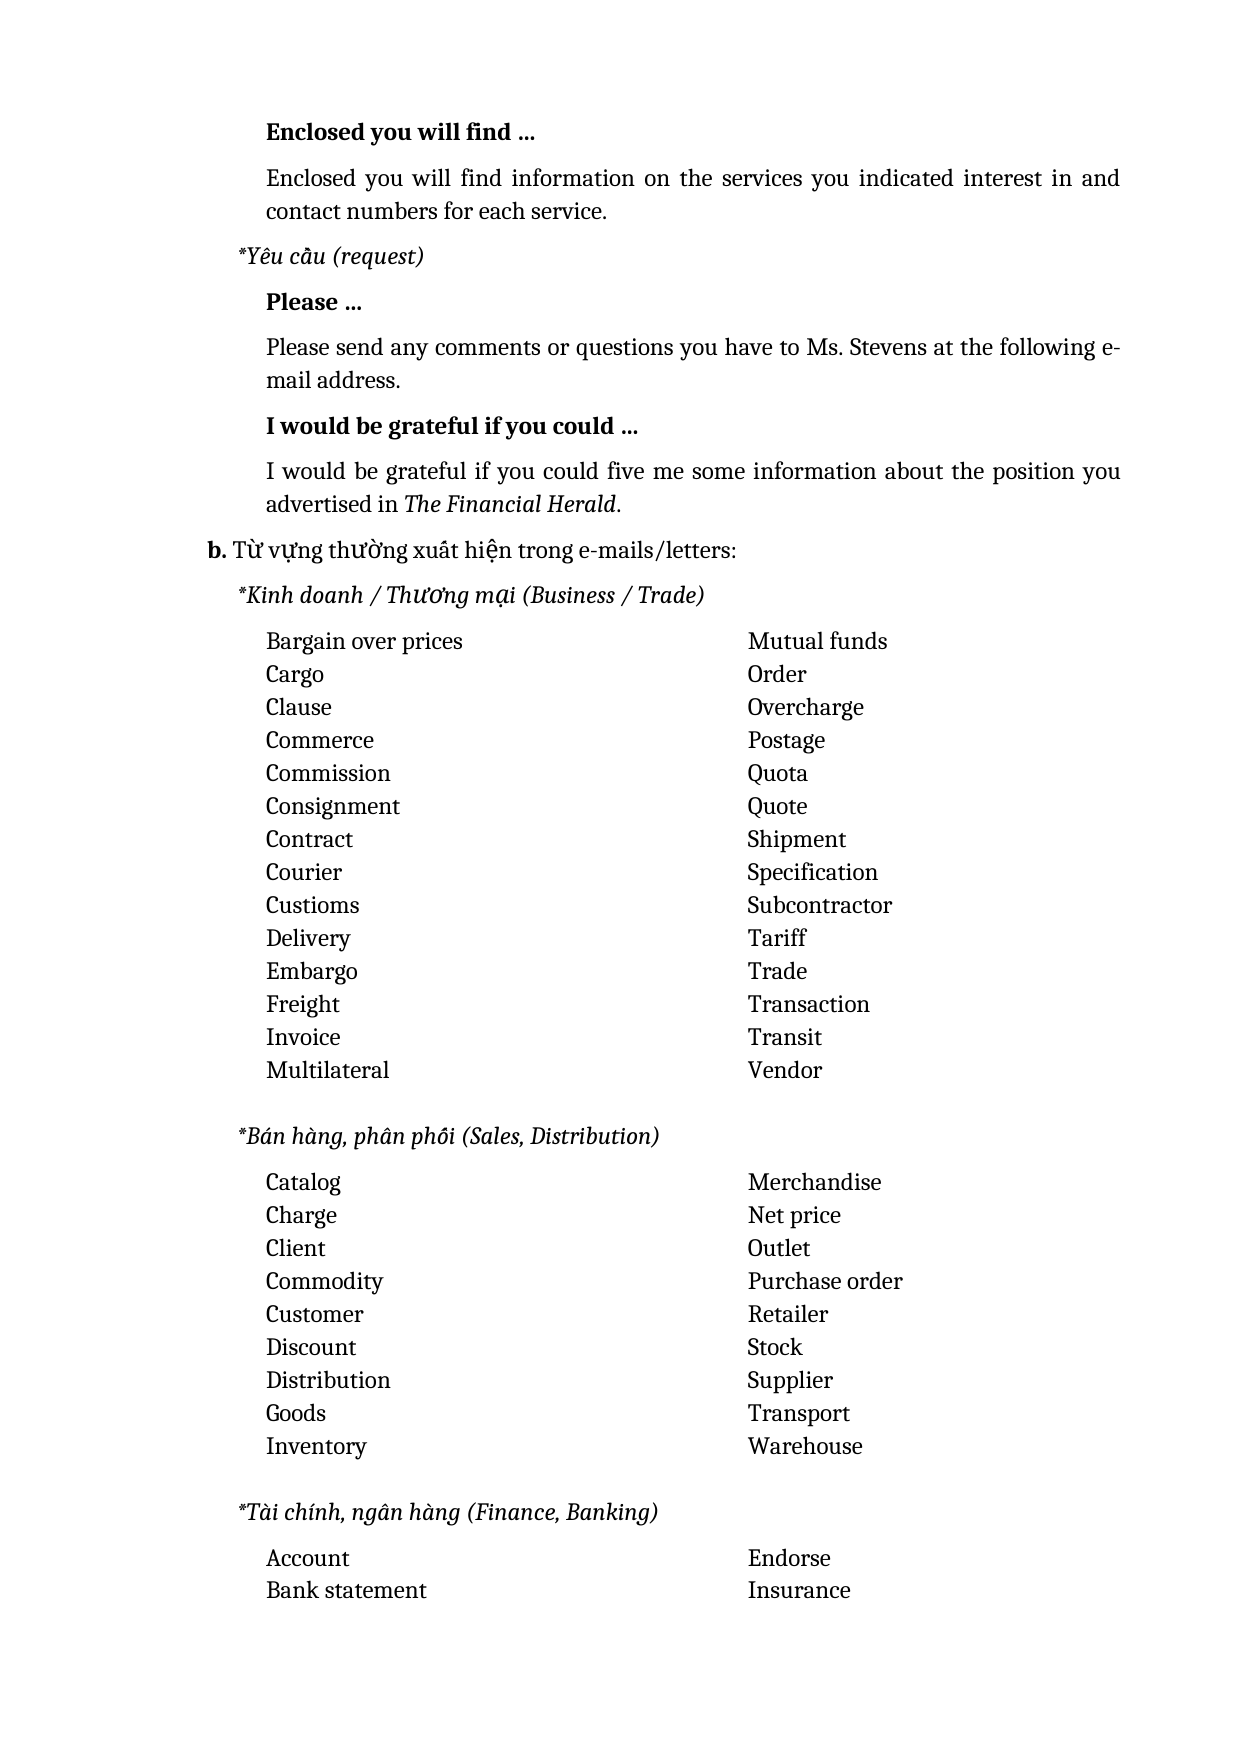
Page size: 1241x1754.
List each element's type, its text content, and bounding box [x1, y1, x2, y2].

text Charge Net price [266, 1201, 1122, 1229]
text Freight Transaction [236, 990, 1122, 1019]
text I would be grateful if you could five me some information about the position you advertised in The Financial Herald. [266, 457, 1122, 519]
text Enclosed you will find information on the services you indicated interest in and contact numbers for each service. [266, 164, 1122, 225]
text *Yêu cầu (request) [236, 242, 1122, 271]
text Contract Shipment [236, 825, 1122, 854]
text b. Từ vựng thường xuất hiện trong e-mails/letters: [207, 536, 1122, 564]
text Please … [266, 288, 1122, 316]
text Embargo Trade [236, 957, 1122, 986]
text Customer Retailer [266, 1300, 1122, 1328]
text *Kinh doanh / Thương mại (Business / Trade) [236, 581, 1122, 610]
text Bargain over prices Mutual funds [236, 627, 1122, 656]
text Bank statement Insurance [266, 1576, 1122, 1605]
text Catalog Merchandise [266, 1168, 1122, 1196]
text Client Outlet [266, 1234, 1122, 1262]
text Commission Quota [236, 759, 1122, 788]
text Custioms Subcontractor [236, 891, 1122, 920]
text Delivery Tariff [236, 924, 1122, 953]
text Inventory Warehouse [266, 1432, 1122, 1461]
text Commerce Postage [236, 726, 1122, 755]
text Enclosed you will find … [266, 118, 1122, 147]
text Distribution Supplier [266, 1366, 1122, 1394]
text I would be grateful if you could … [266, 412, 1122, 441]
text *Bán hàng, phân phối (Sales, Distribution) [236, 1122, 1122, 1151]
text *Tài chính, ngân hàng (Finance, Banking) [236, 1498, 1122, 1527]
text Clause Overcharge [236, 693, 1122, 722]
text Invoice Transit [236, 1023, 1122, 1052]
text Courier Specification [236, 858, 1122, 887]
text Multilateral Vendor [236, 1056, 1122, 1085]
text Discount Stock [266, 1333, 1122, 1362]
text Cargo Order [236, 660, 1122, 689]
text Commodity Purchase order [266, 1267, 1122, 1296]
text Goods Transport [266, 1399, 1122, 1428]
text Account Endorse [266, 1543, 1122, 1572]
text Please send any comments or questions you have to Ms. Stevens at the following e-mail address. [266, 333, 1122, 395]
text Consignment Quote [236, 792, 1122, 821]
